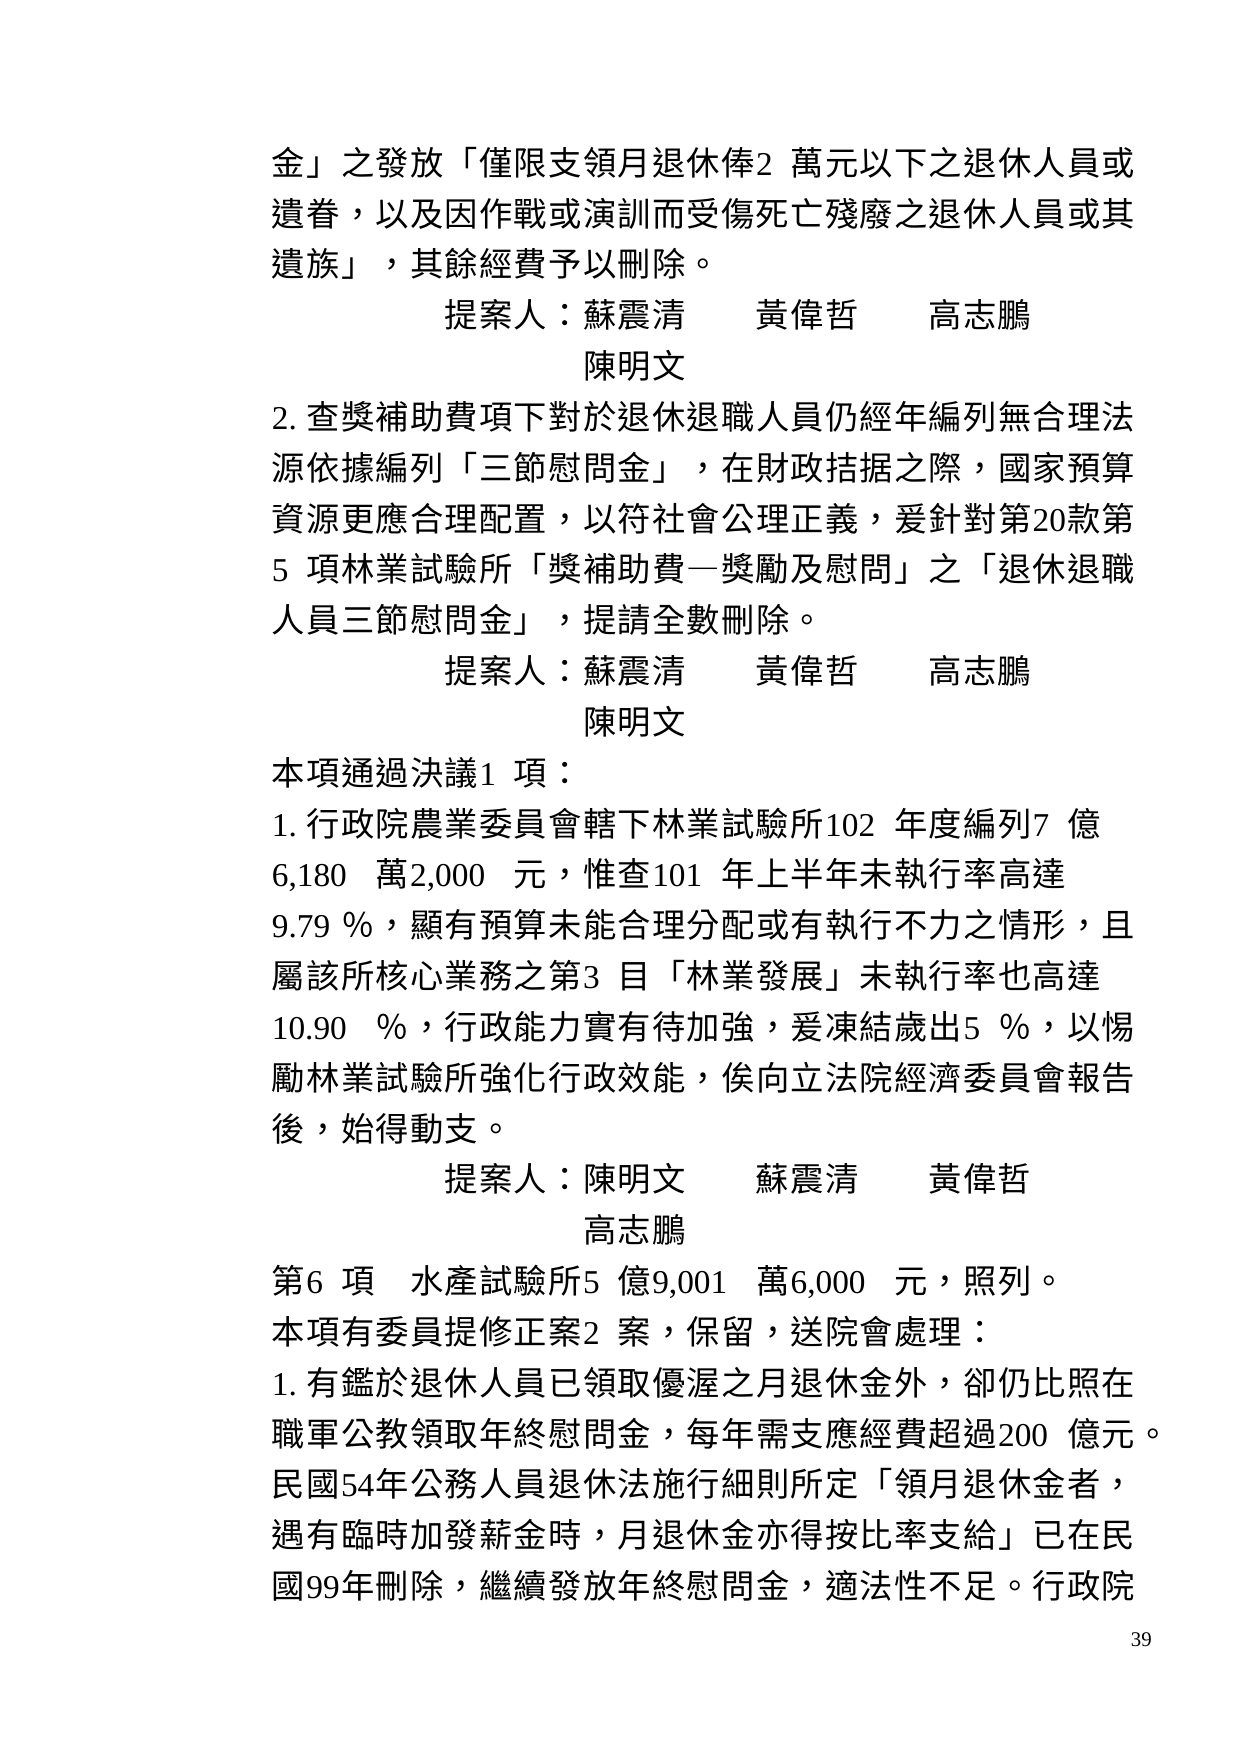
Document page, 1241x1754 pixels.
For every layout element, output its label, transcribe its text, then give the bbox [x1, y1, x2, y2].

text 本項通過決議1項： [237, 745, 1136, 796]
text 2.查獎補助費項下對於退休退職人員仍經年編列無合理法源依據編列「三節慰問金」，在財政拮据之際，國家預算資源更應合理配置，以符社會公理正義，爰針對第20款第5項林業試驗所「獎補助費—獎勵及慰問」之「退休退職人員三節慰問金」，提請全數刪除。 [237, 389, 1136, 643]
text 1.行政院農業委員會轄下林業試驗所102年度編列7億6,180萬2,000元，惟查101年上半年未執行率高達9.79％，顯有預算未能合理分配或有執行不力之情形，且屬該所核心業務之第3目「林業發展」未執行率也高達10.90％，行政能力實有待加強，爰凍結歲出5％，以惕勵林業試驗所強化行政效能，俟向立法院經濟委員會報告後，始得動支。 [237, 796, 1136, 1152]
text 提案人：陳明文 蘇震清 黃偉哲 高志鵬 [410, 1152, 1067, 1253]
text 本項有委員提修正案2案，保留，送院會處理： [237, 1304, 1136, 1355]
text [237, 135, 1136, 288]
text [237, 1355, 1136, 1609]
text 提案人：蘇震清 黃偉哲 高志鵬 陳明文 [410, 643, 1067, 745]
text 第6項 水產試驗所5億9,001萬6,000元，照列。 [237, 1253, 1136, 1304]
text 提案人：蘇震清 黃偉哲 高志鵬 陳明文 [410, 288, 1067, 389]
